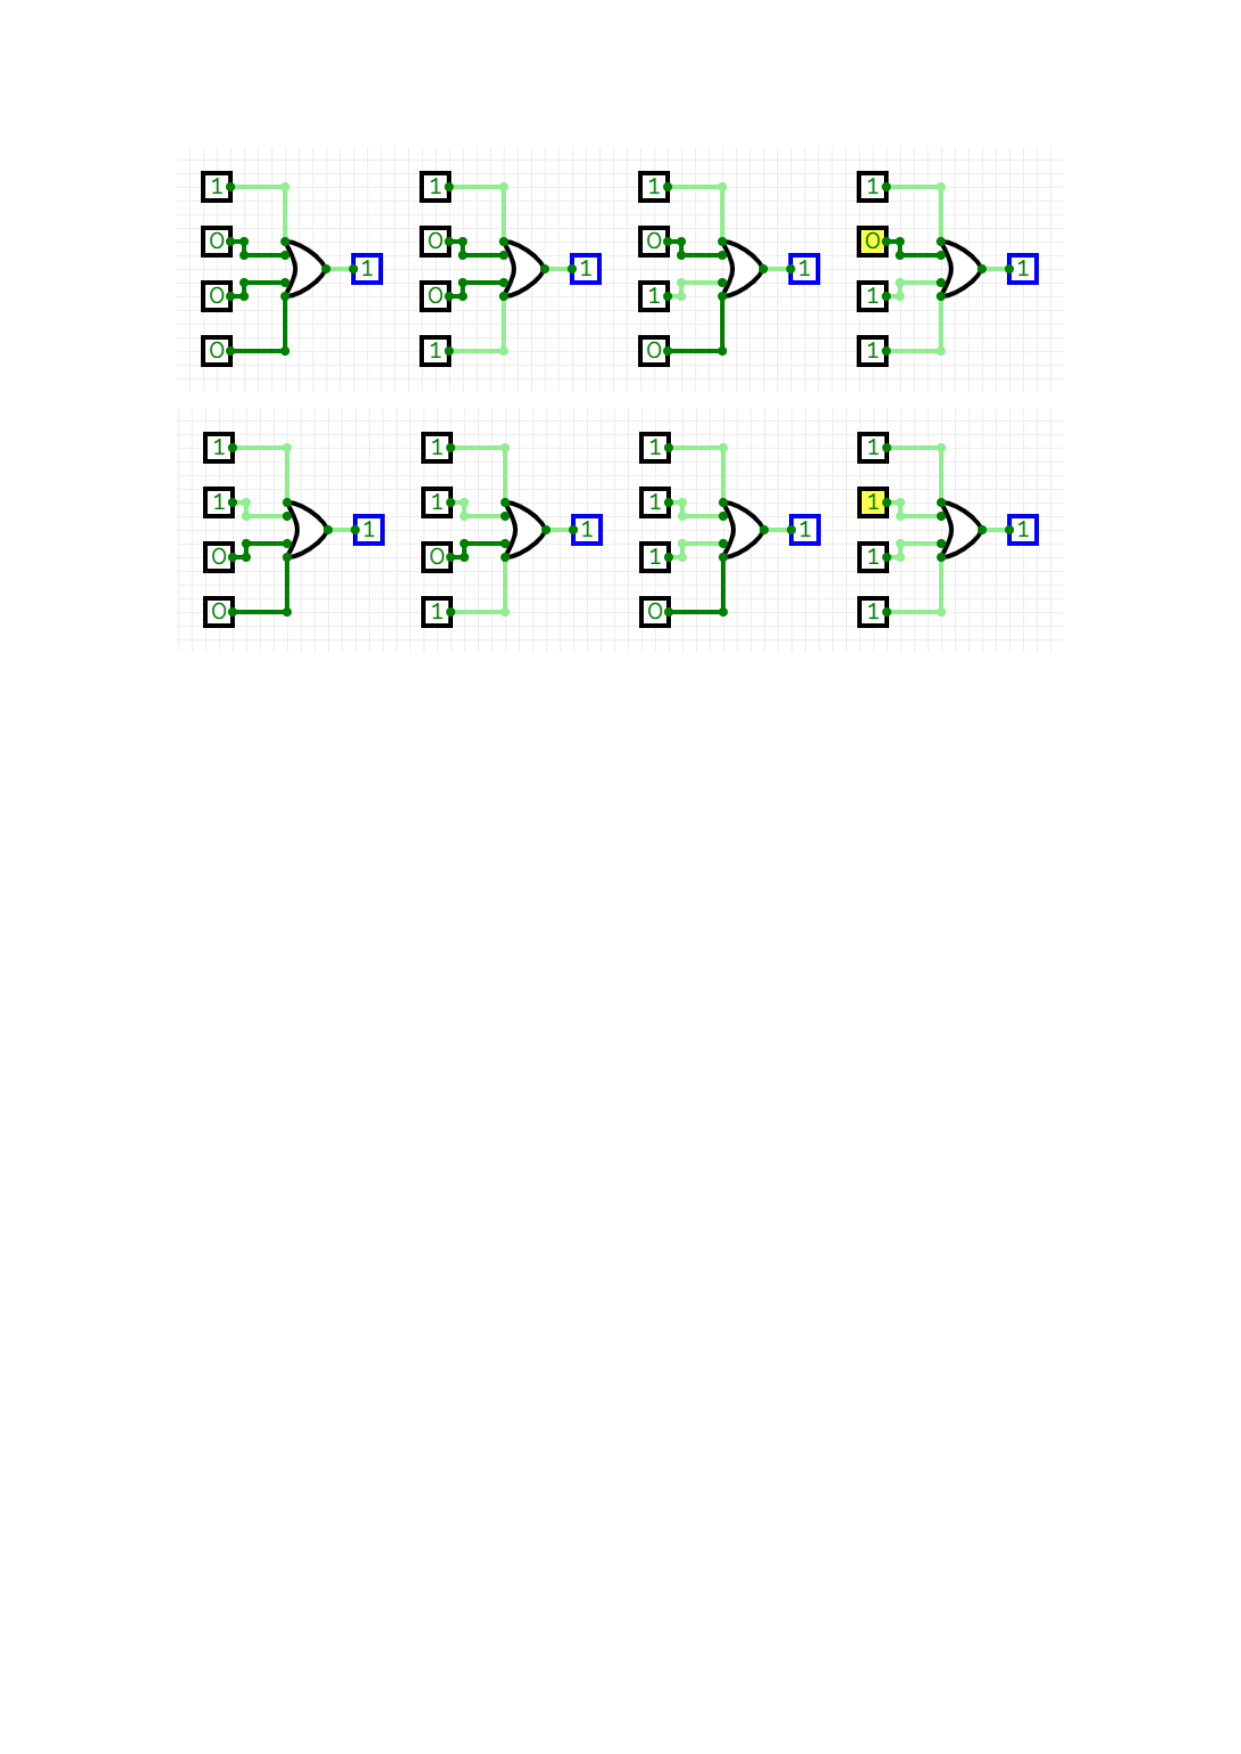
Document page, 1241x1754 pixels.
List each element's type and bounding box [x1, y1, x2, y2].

picture [177, 147, 1063, 391]
picture [177, 409, 1063, 652]
